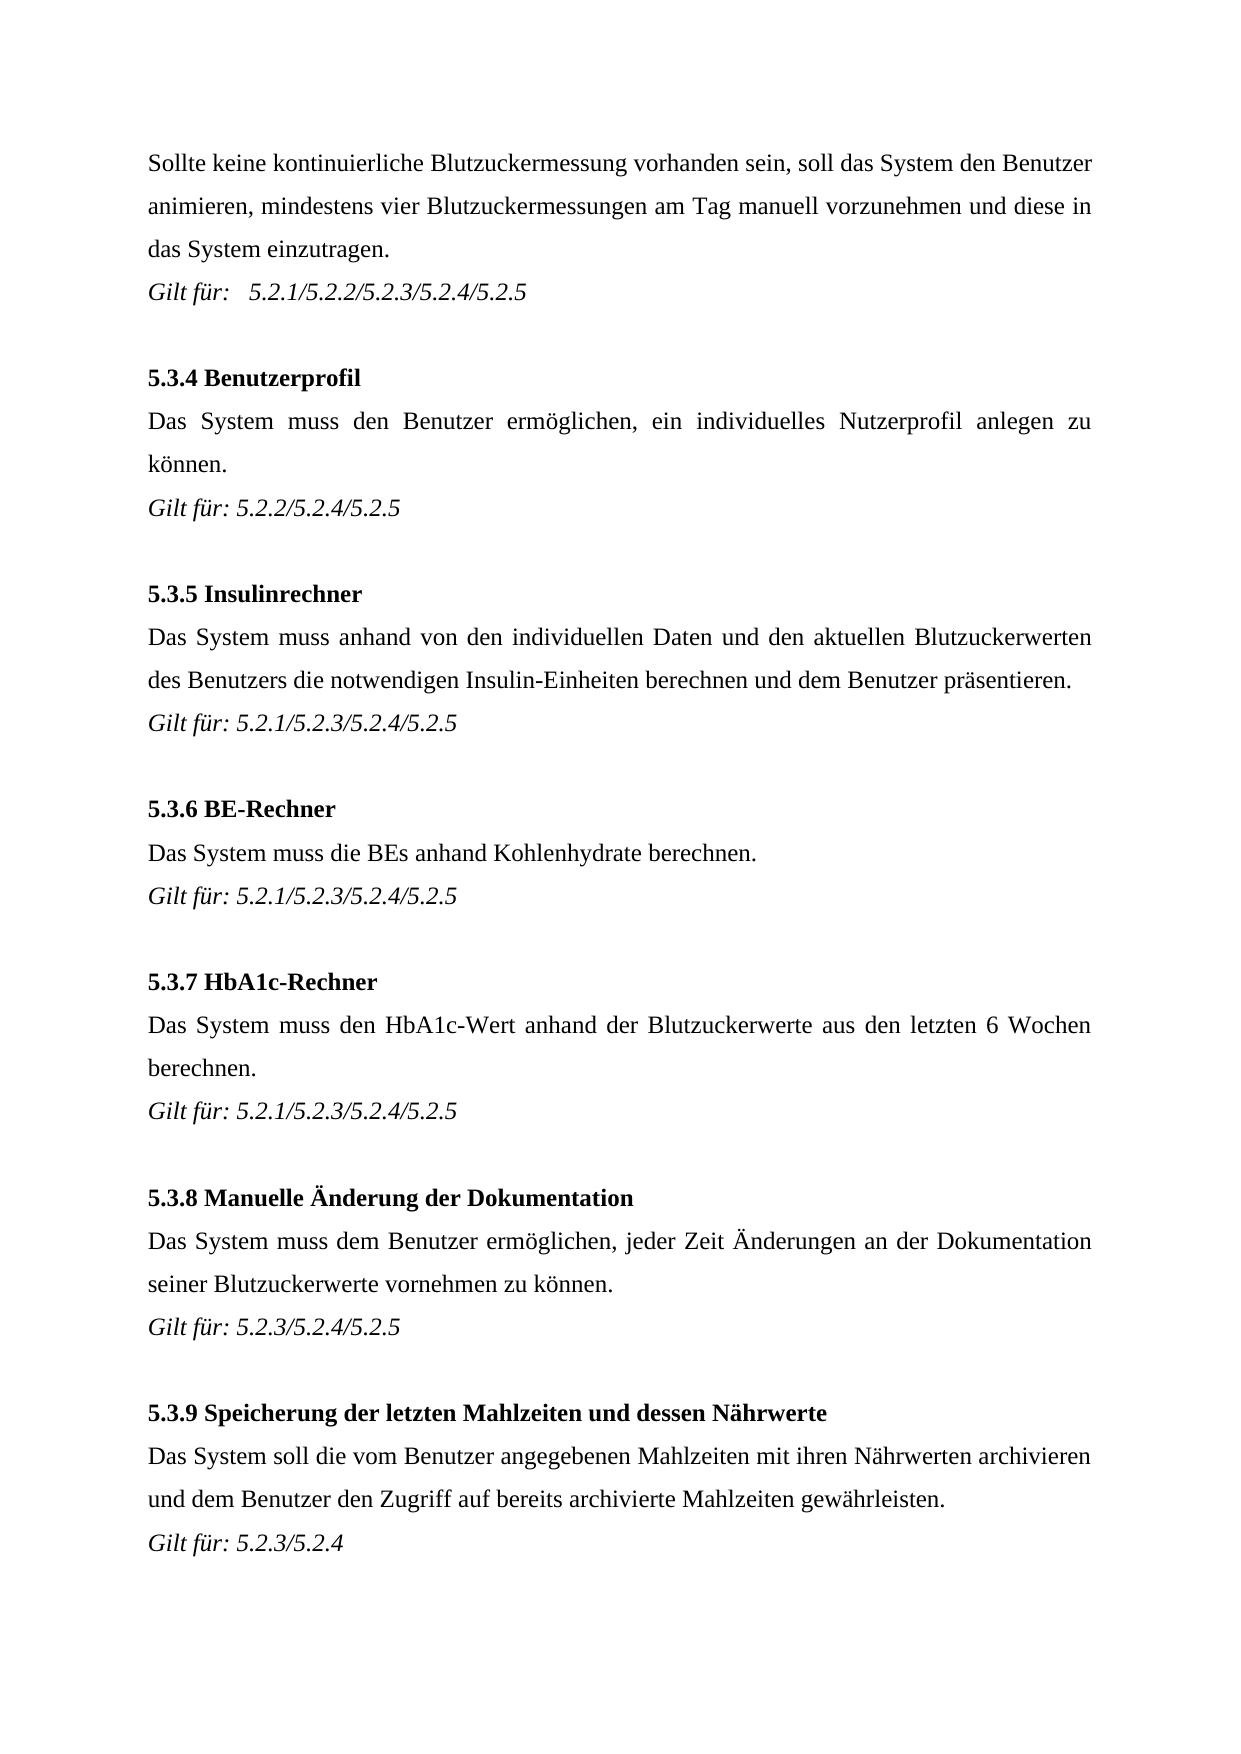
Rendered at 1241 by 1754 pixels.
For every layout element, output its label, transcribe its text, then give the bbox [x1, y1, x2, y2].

text Das System muss die BEs anhand Kohlenhydrate berechnen. [148, 838, 1093, 866]
text Gilt für: 5.2.1/5.2.3/5.2.4/5.2.5 [148, 881, 1093, 909]
text Gilt für: 5.2.3/5.2.4 [148, 1528, 1093, 1556]
text Das System muss anhand von den individuellen Daten und den aktuellen Blutzuckerwerten des Benutzers die notwendigen Insulin-Einheiten berechnen und dem Benutzer präsentieren. [148, 622, 1093, 694]
text Gilt für: 5.2.1/5.2.3/5.2.4/5.2.5 [148, 708, 1093, 737]
text Gilt für: 5.2.1/5.2.2/5.2.3/5.2.4/5.2.5 [148, 277, 1093, 306]
text 5.3.4 Benutzerprofil [148, 363, 1093, 392]
text Das System muss dem Benutzer ermöglichen, jeder Zeit Änderungen an der Dokumentation seiner Blutzuckerwerte vornehmen zu können. [148, 1226, 1093, 1298]
text 5.3.7 HbA1c-Rechner [148, 967, 1093, 996]
text 5.3.5 Insulinrechner [148, 579, 1093, 608]
text Gilt für: 5.2.3/5.2.4/5.2.5 [148, 1312, 1093, 1341]
text Gilt für: 5.2.2/5.2.4/5.2.5 [148, 493, 1093, 521]
text 5.3.8 Manuelle Änderung der Dokumentation [148, 1183, 1093, 1211]
text Das System muss den Benutzer ermöglichen, ein individuelles Nutzerprofil anlegen zu können. [148, 406, 1093, 478]
text Das System muss den HbA1c-Wert anhand der Blutzuckerwerte aus den letzten 6 Wochen berechnen. [148, 1010, 1093, 1082]
text 5.3.6 BE-Rechner [148, 794, 1093, 823]
text 5.3.9 Speicherung der letzten Mahlzeiten und dessen Nährwerte [148, 1398, 1093, 1427]
text Gilt für: 5.2.1/5.2.3/5.2.4/5.2.5 [148, 1096, 1093, 1125]
text Sollte keine kontinuierliche Blutzuckermessung vorhanden sein, soll das System den Benutzer animieren, mindestens vier Blutzuckermessungen am Tag manuell vorzunehmen und diese in das System einzutragen. [148, 148, 1093, 263]
